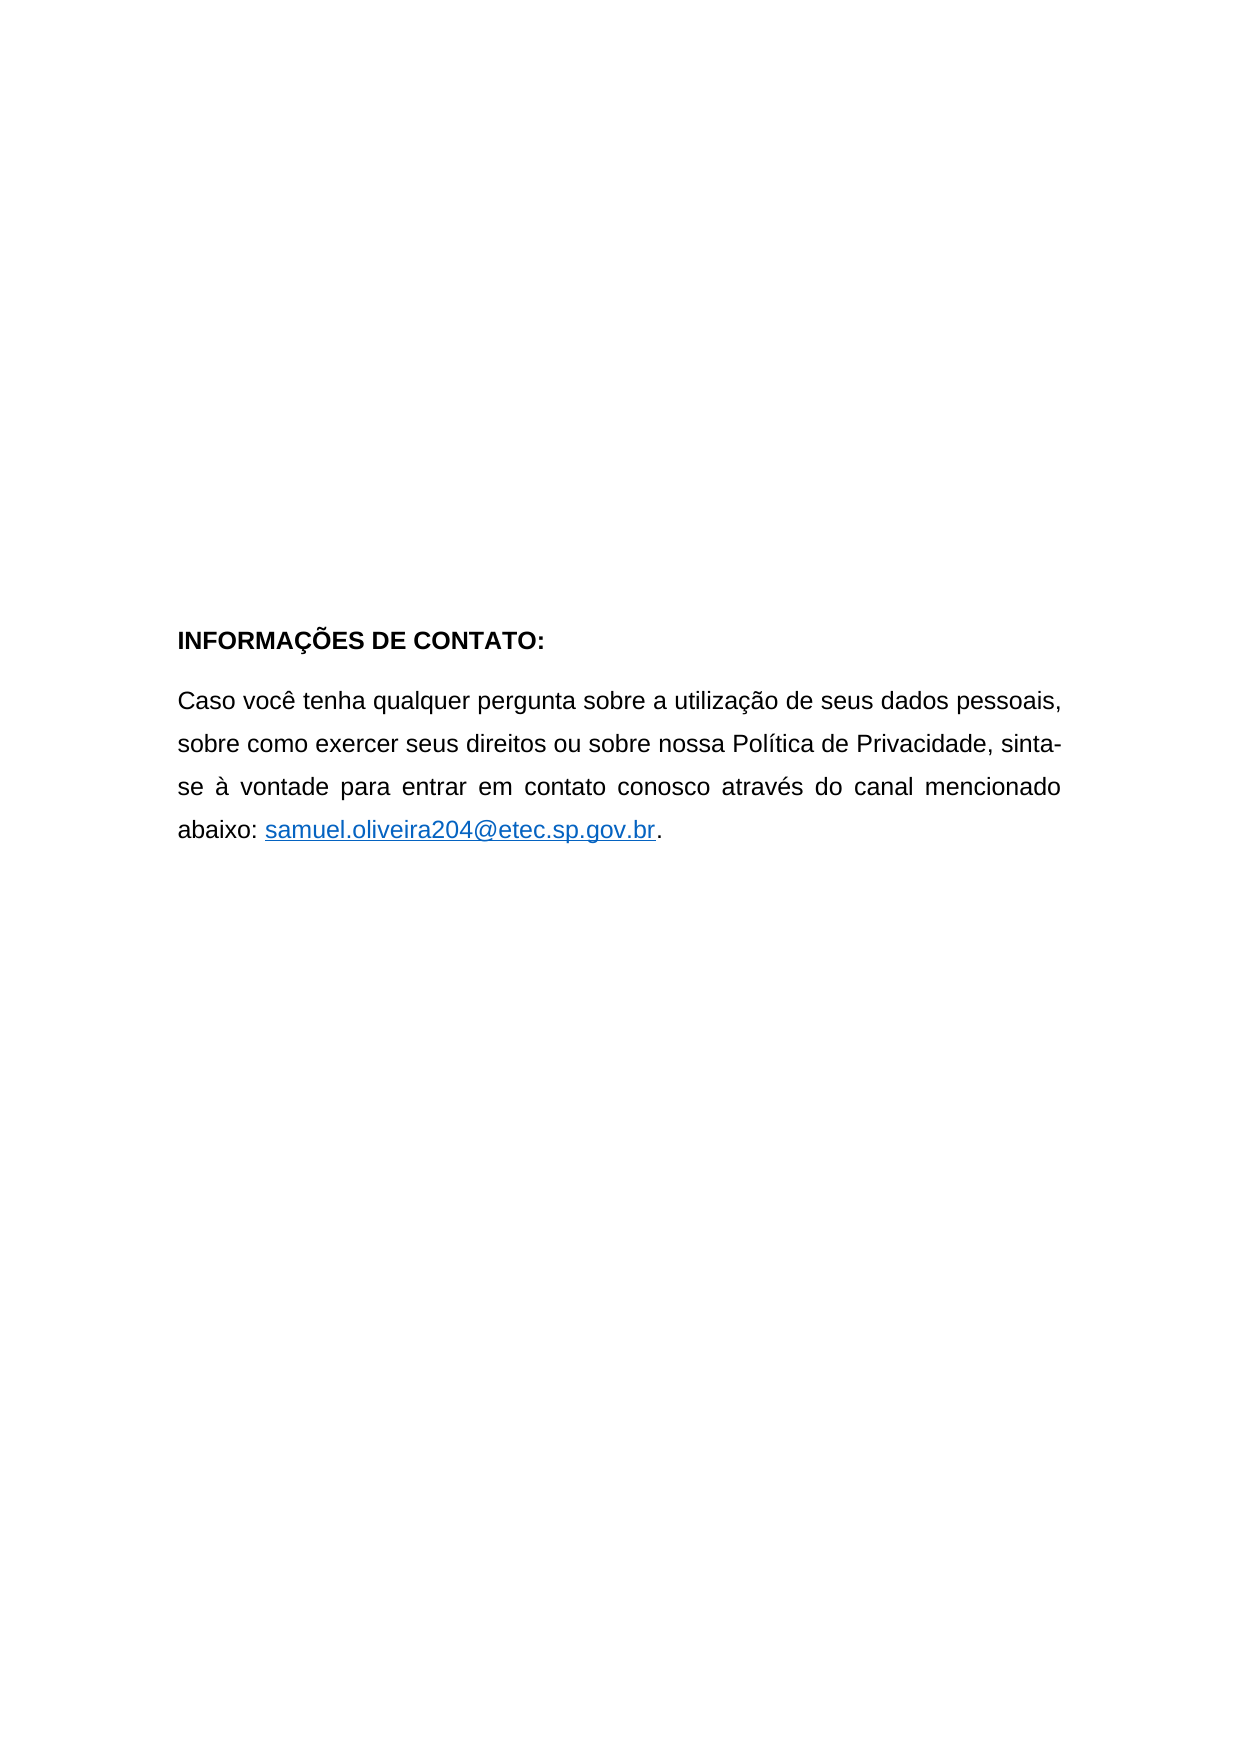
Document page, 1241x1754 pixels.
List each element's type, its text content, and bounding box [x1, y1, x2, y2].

text INFORMAÇÕES DE CONTATO: [177, 626, 1063, 655]
text Caso você tenha qualquer pergunta sobre a utilização de seus dados pessoais, sobre como exercer seus direitos ou sobre nossa Política de Privacidade, sinta-se à vontade para entrar em contato conosco através do canal mencionado abaixo: samuel.oliveira204@etec.sp.gov.br. [177, 686, 1063, 844]
